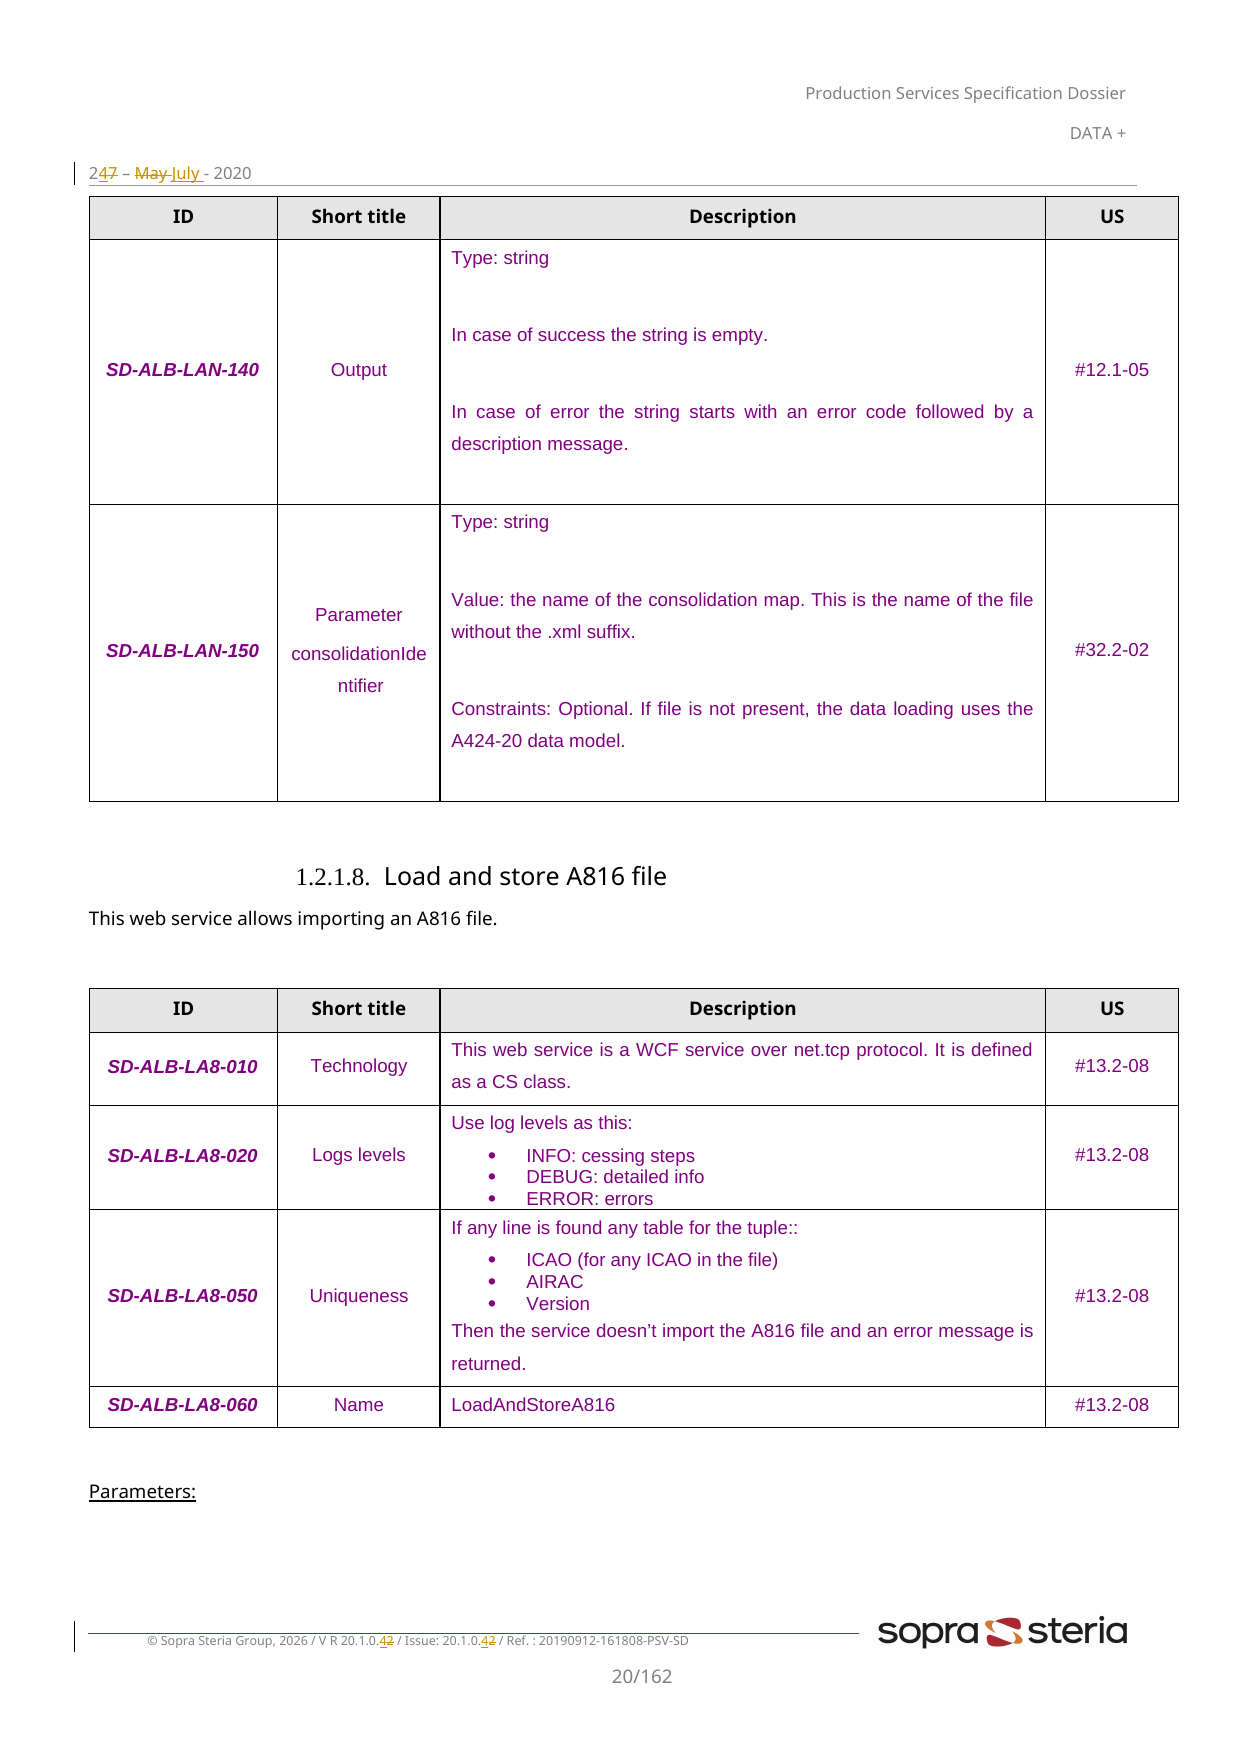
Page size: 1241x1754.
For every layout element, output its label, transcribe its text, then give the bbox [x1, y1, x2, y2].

table_cell Output [278, 240, 439, 504]
table_header US [1046, 197, 1178, 239]
table_cell Use log levels as this: INFO: cessing steps DEBUG: detailed info ERROR: errors [441, 1106, 1045, 1209]
table_cell #12.1-05 [1046, 240, 1178, 504]
table_cell #13.2-08 [1046, 1106, 1178, 1209]
table_header Short title [278, 989, 439, 1032]
table_header US [1046, 989, 1178, 1032]
table_cell #13.2-08 [1046, 1210, 1178, 1386]
table_cell SD-ALB-LA8-020 [90, 1106, 277, 1209]
table_cell Uniqueness [278, 1210, 439, 1386]
table_header Description [441, 989, 1045, 1032]
table_cell #13.2-08 [1046, 1033, 1178, 1105]
table_cell #13.2-08 [1046, 1387, 1178, 1427]
table_cell Parameter consolidationIdentifier [278, 505, 439, 801]
table_cell SD-ALB-LA8-010 [90, 1033, 277, 1105]
table_cell #32.2-02 [1046, 505, 1178, 801]
picture [859, 1595, 1146, 1669]
table_cell SD-ALB-LA8-060 [90, 1387, 277, 1427]
table_cell Name [278, 1387, 439, 1427]
table_header Short title [278, 197, 439, 239]
table_header ID [90, 989, 277, 1032]
table_cell SD-ALB-LA8-050 [90, 1210, 277, 1386]
table_cell This web service is a WCF service over net.tcp protocol. It is defined as a CS class. [441, 1033, 1045, 1105]
table_header Description [441, 197, 1045, 239]
table_cell Logs levels [278, 1106, 439, 1209]
table_header ID [90, 197, 277, 239]
text This web service allows importing an A816 file. [89, 905, 1137, 931]
table_cell Type: string Value: the name of the consolidation map. This is the name of the file without the .xml suffix. Constraints: Optional. If file is not present, the data loading uses the A424-20 data model. [441, 505, 1045, 801]
table_cell SD-ALB-LAN-150 [90, 505, 277, 801]
subtitle Load and store A816 file [295, 859, 1137, 893]
table_cell Technology [278, 1033, 439, 1105]
table_cell Type: string In case of success the string is empty. In case of error the string starts with an error code followed by a description message. [441, 240, 1045, 504]
table_cell SD-ALB-LAN-140 [90, 240, 277, 504]
table_cell LoadAndStoreA816 [441, 1387, 1045, 1427]
text Parameters: [89, 1479, 1137, 1504]
table_cell If any line is found any table for the tuple:: ICAO (for any ICAO in the file) AIRAC Version Then the service doesn’t import the A816 file and an error message is returned. [441, 1210, 1045, 1386]
